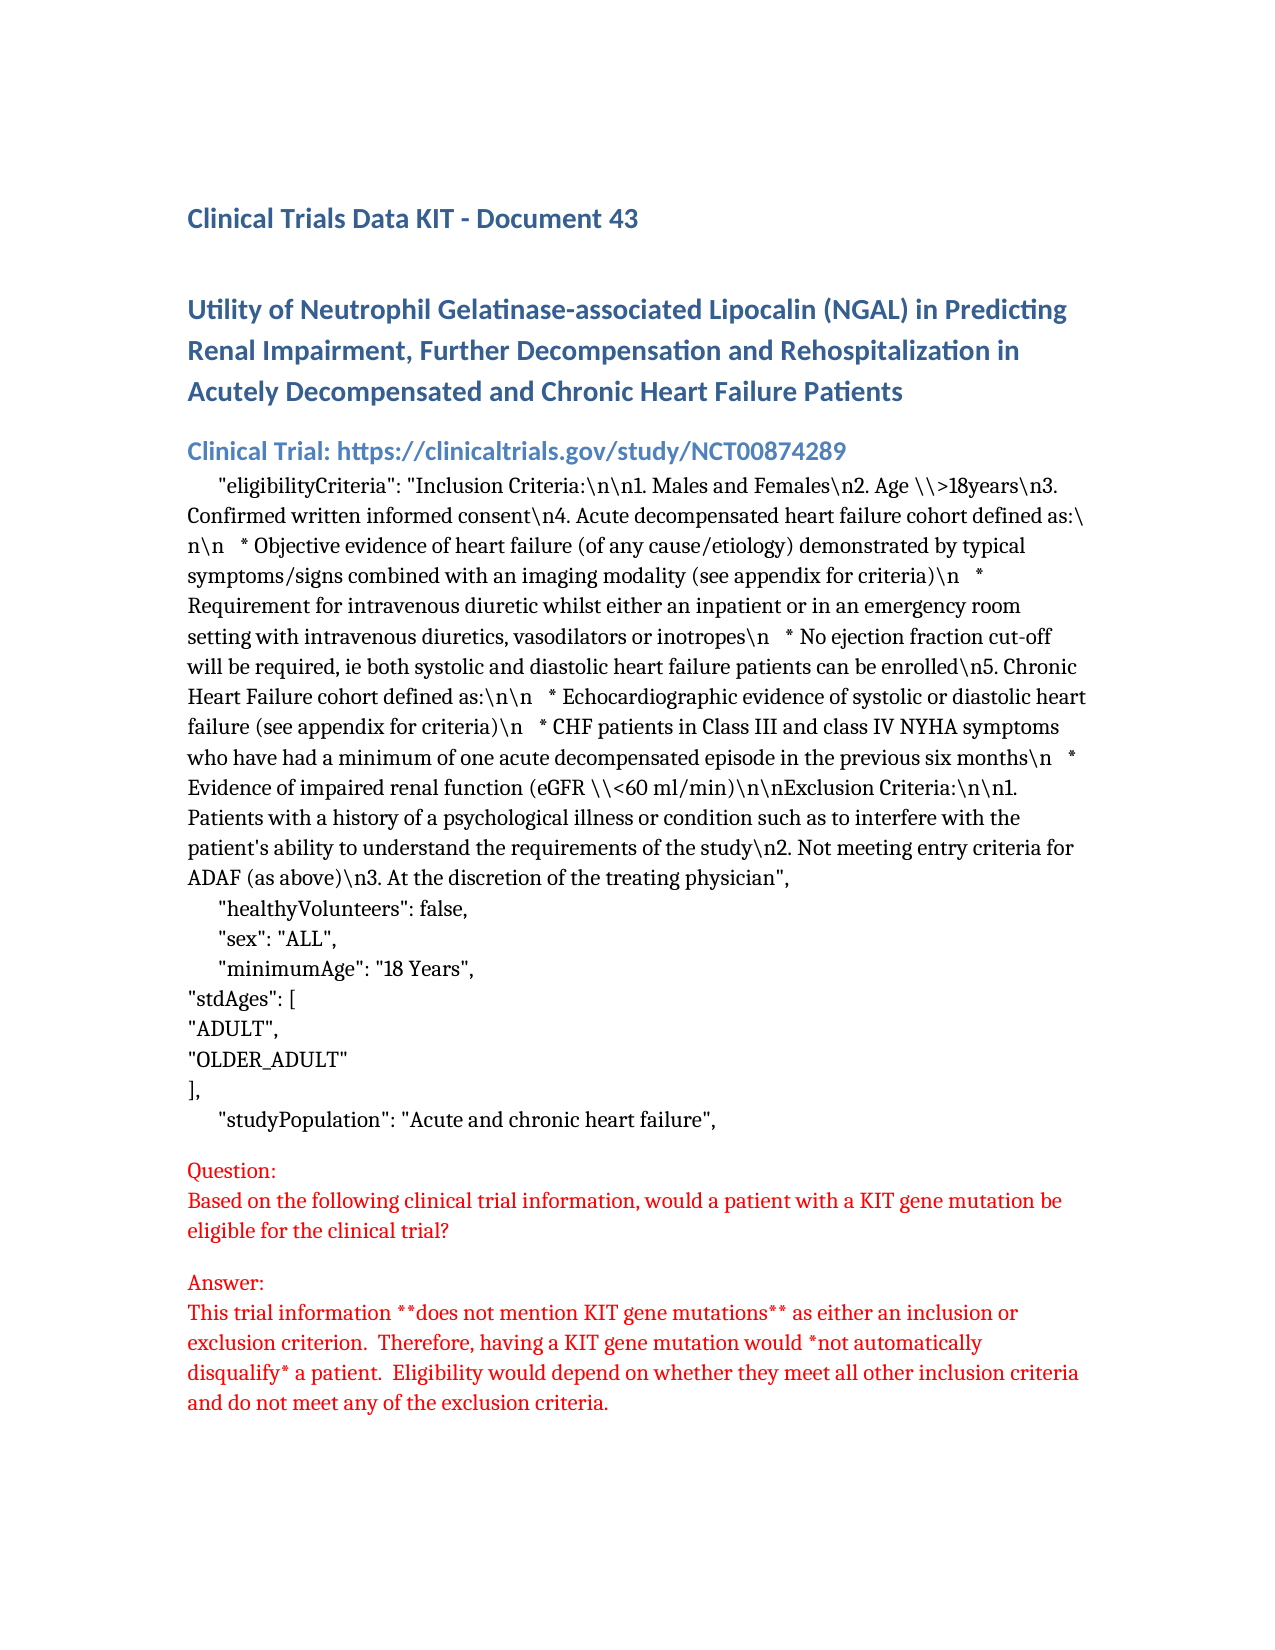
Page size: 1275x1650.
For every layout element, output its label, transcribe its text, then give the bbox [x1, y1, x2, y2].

text Question: Based on the following clinical trial information, would a patient with a KIT gene mutation be eligible for the clinical trial? [187, 1158, 1087, 1245]
text "eligibilityCriteria": "Inclusion Criteria:\n\n1. Males and Females\n2. Age \\>18years\n3. Confirmed written informed consent\n4. Acute decompensated heart failure cohort defined as:\n\n * Objective evidence of heart failure (of any cause/etiology) demonstrated by typical symptoms/signs combined with an imaging modality (see appendix for criteria)\n * Requirement for intravenous diuretic whilst either an inpatient or in an emergency room setting with intravenous diuretics, vasodilators or inotropes\n * No ejection fraction cut-off will be required, ie both systolic and diastolic heart failure patients can be enrolled\n5. Chronic Heart Failure cohort defined as:\n\n * Echocardiographic evidence of systolic or diastolic heart failure (see appendix for criteria)\n * CHF patients in Class III and class IV NYHA symptoms who have had a minimum of one acute decompensated episode in the previous six months\n * Evidence of impaired renal function (eGFR \\<60 ml/min)\n\nExclusion Criteria:\n\n1. Patients with a history of a psychological illness or condition such as to interfere with the patient's ability to understand the requirements of the study\n2. Not meeting entry criteria for ADAF (as above)\n3. At the discretion of the treating physician", "healthyVolunteers": false, "sex": "ALL", "minimumAge": "18 Years", "stdAges": [ "ADULT", "OLDER_ADULT" ], "studyPopulation": "Acute and chronic heart failure", [187, 472, 1087, 1133]
subtitle Clinical Trial: https://clinicaltrials.gov/study/NCT00874289 [187, 434, 1087, 468]
subtitle Clinical Trials Data KIT - Document 43 [187, 200, 1087, 236]
text Answer: This trial information **does not mention KIT gene mutations** as either an inclusion or exclusion criterion. Therefore, having a KIT gene mutation would *not automatically disqualify* a patient. Eligibility would depend on whether they meet all other inclusion criteria and do not meet any of the exclusion criteria. [187, 1269, 1087, 1447]
subtitle Utility of Neutrophil Gelatinase-associated Lipocalin (NGAL) in Predicting Renal Impairment, Further Decompensation and Rehospitalization in Acutely Decompensated and Chronic Heart Failure Patients [187, 291, 1087, 408]
